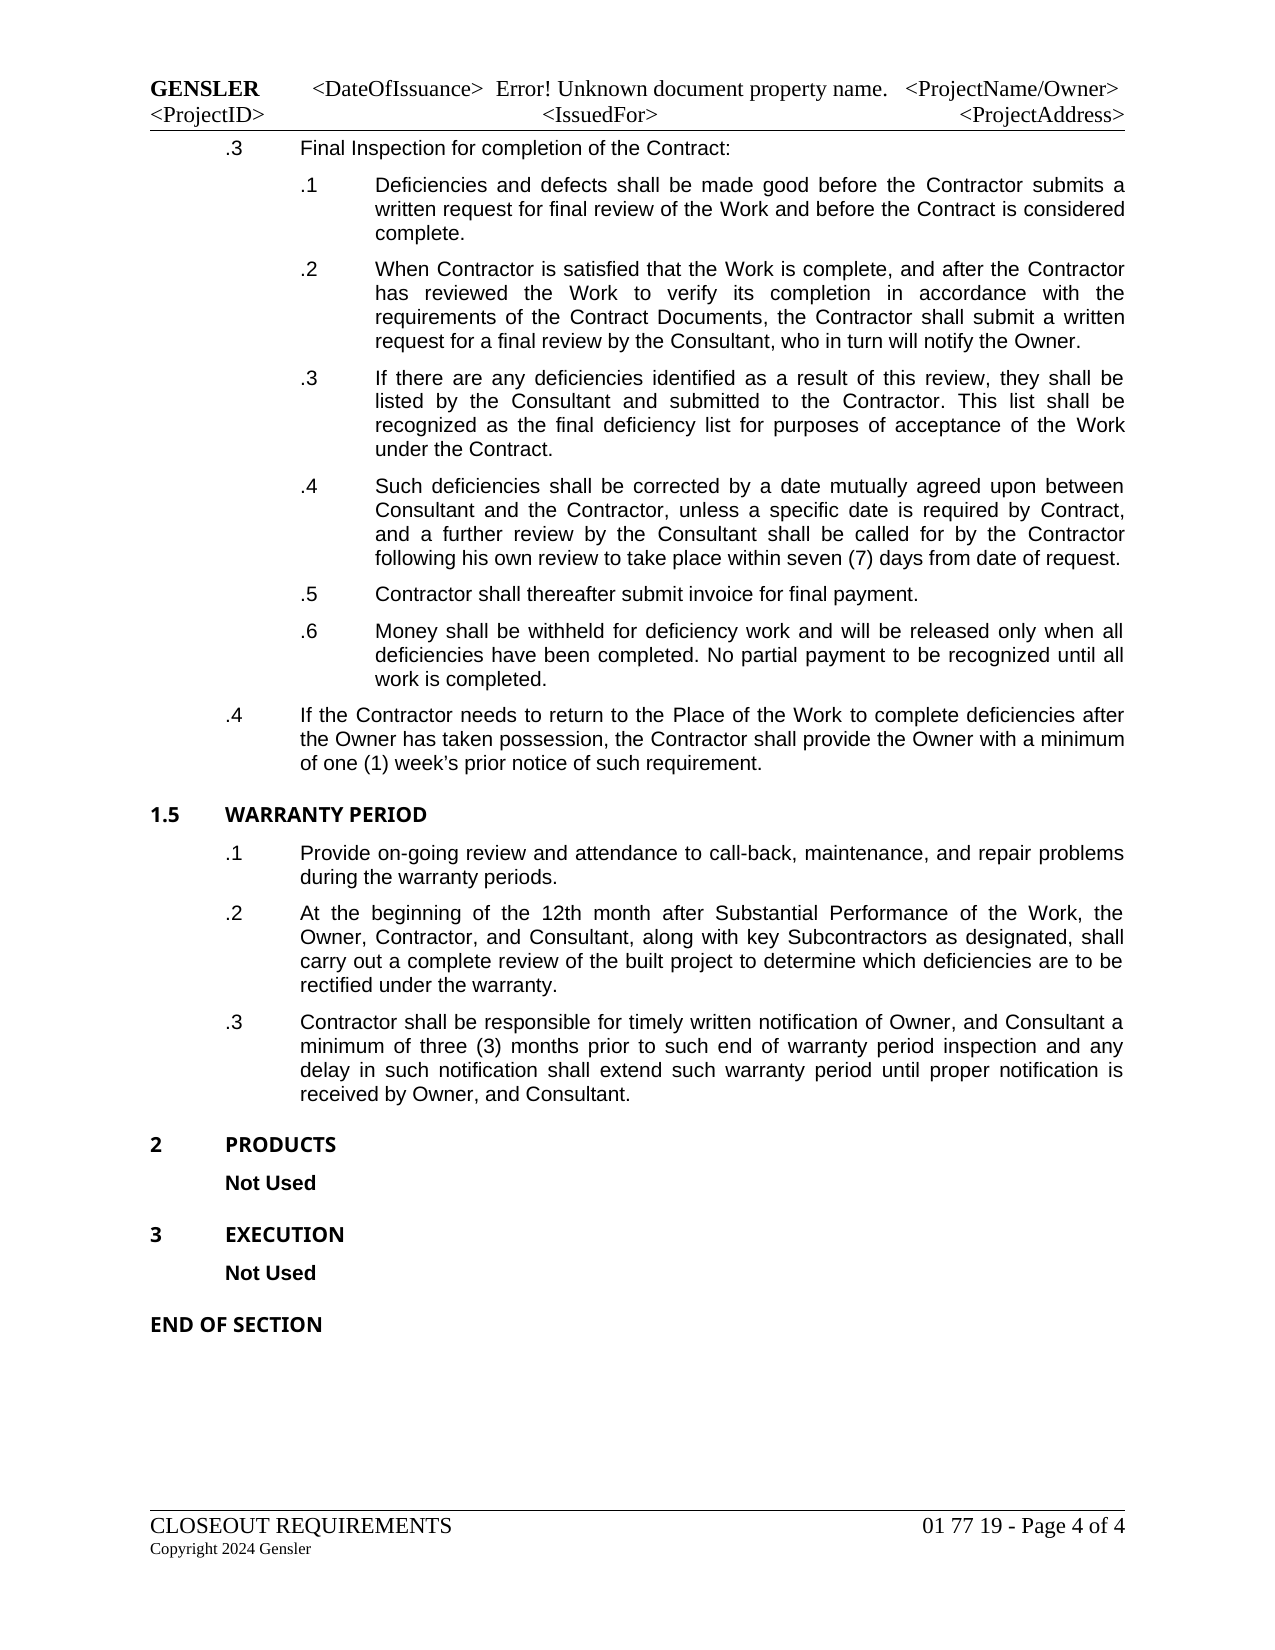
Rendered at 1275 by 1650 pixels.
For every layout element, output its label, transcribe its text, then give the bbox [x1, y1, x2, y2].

list If the Contractor needs to return to the Place of the Work to complete deficiencies after the Owner has taken possession, the Contractor shall provide the Owner with a minimum of one (1) week’s prior notice of such requirement. [225, 703, 1125, 775]
list Money shall be withheld for deficiency work and will be released only when all deficiencies have been completed. No partial payment to be recognized until all work is completed. [300, 618, 1125, 690]
list Contractor shall thereafter submit invoice for final payment. [300, 582, 1125, 606]
title END OF SECTION [150, 1310, 1125, 1338]
list Contractor shall be responsible for timely written notification of Owner, and Consultant a minimum of three (3) months prior to such end of warranty period inspection and any delay in such notification shall extend such warranty period until proper notification is received by Owner, and Consultant. [225, 1009, 1125, 1105]
list Execution [150, 1220, 1125, 1249]
text Not Used [225, 1171, 1125, 1195]
list Products [150, 1130, 1125, 1159]
list At the beginning of the 12th month after Substantial Performance of the Work, the Owner, Contractor, and Consultant, along with key Subcontractors as designated, shall carry out a complete review of the built project to determine which deficiencies are to be rectified under the warranty. [225, 901, 1125, 997]
list Final Inspection for completion of the Contract: [225, 136, 1125, 160]
list Provide on-going review and attendance to call-back, maintenance, and repair problems during the warranty periods. [225, 841, 1125, 889]
list Such deficiencies shall be corrected by a date mutually agreed upon between Consultant and the Contractor, unless a specific date is required by Contract, and a further review by the Consultant shall be called for by the Contractor following his own review to take place within seven (7) days from date of request. [300, 474, 1125, 569]
text Not Used [225, 1261, 1125, 1285]
list WARRANTY PERIOD [150, 800, 1125, 828]
list Deficiencies and defects shall be made good before the Contractor submits a written request for final review of the Work and before the Contract is considered complete. [300, 173, 1125, 244]
list If there are any deficiencies identified as a result of this review, they shall be listed by the Consultant and submitted to the Contractor. This list shall be recognized as the final deficiency list for purposes of acceptance of the Work under the Contract. [300, 365, 1125, 461]
list When Contractor is satisfied that the Work is complete, and after the Contractor has reviewed the Work to verify its completion in accordance with the requirements of the Contract Documents, the Contractor shall submit a written request for a final review by the Consultant, who in turn will notify the Owner. [300, 257, 1125, 353]
